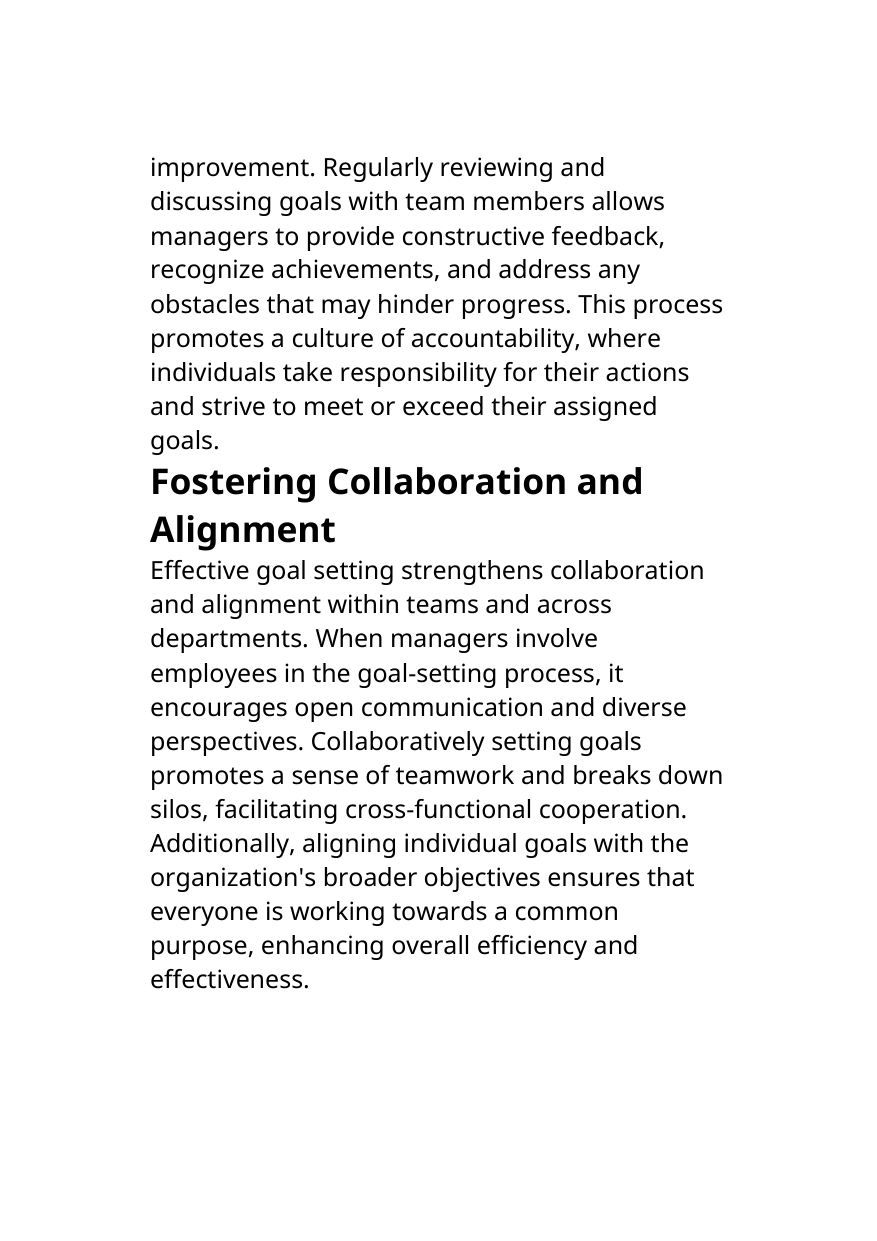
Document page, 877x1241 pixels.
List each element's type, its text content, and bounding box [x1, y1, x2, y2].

text Effective goal setting strengthens collaboration and alignment within teams and across departments. When managers involve employees in the goal-setting process, it encourages open communication and diverse perspectives. Collaboratively setting goals promotes a sense of teamwork and breaks down silos, facilitating cross-functional cooperation. Additionally, aligning individual goals with the organization's broader objectives ensures that everyone is working towards a common purpose, enhancing overall efficiency and effectiveness. [150, 553, 727, 996]
subtitle Fostering Collaboration and Alignment [150, 457, 727, 553]
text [150, 150, 727, 457]
